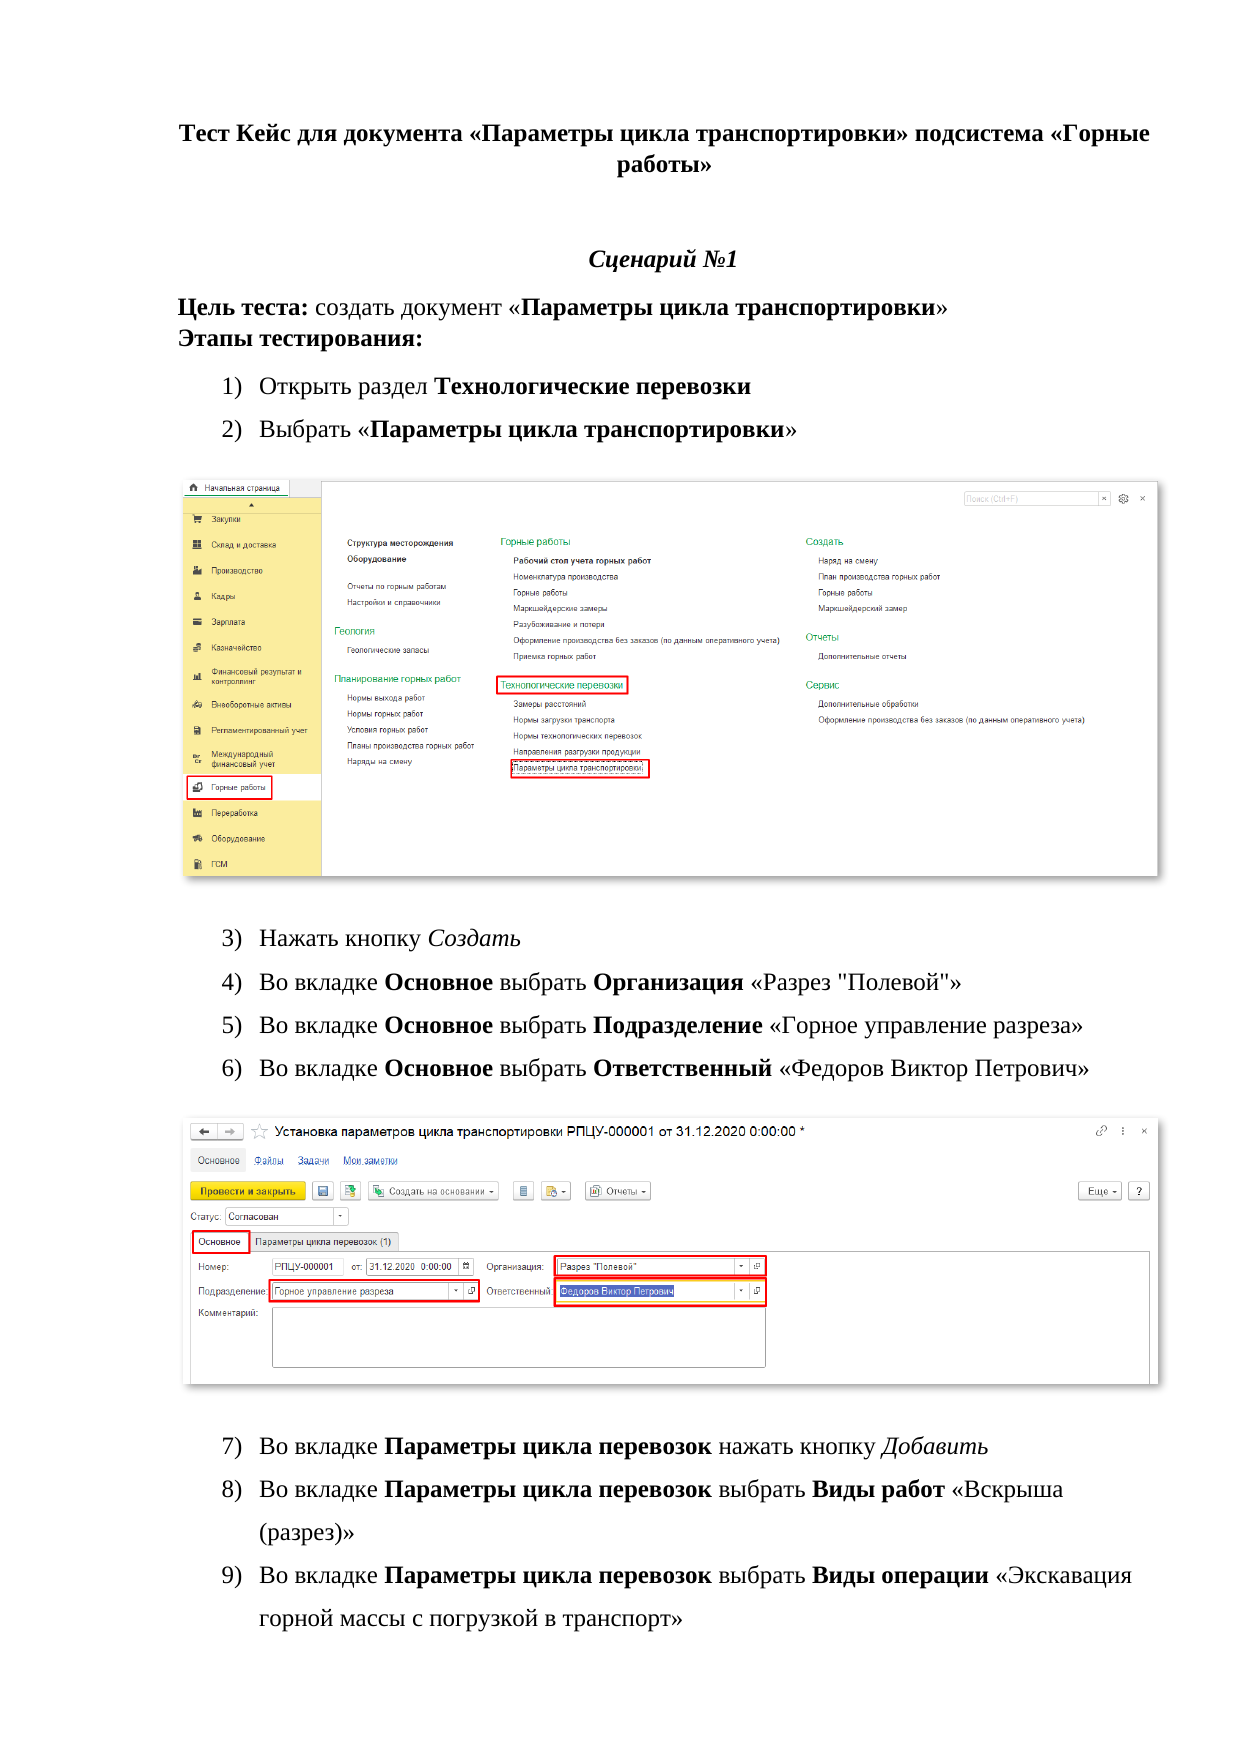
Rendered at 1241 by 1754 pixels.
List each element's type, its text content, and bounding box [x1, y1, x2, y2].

list Открыть раздел Технологические перевозки [221, 371, 1152, 400]
list Во вкладке Параметры цикла перевозок нажать кнопку Добавить [221, 1431, 1152, 1459]
list Во вкладке Основное выбрать Организация «Разрез "Полевой"» [221, 967, 1152, 995]
list Во вкладке Основное выбрать Ответственный «Федоров Виктор Петрович» [221, 1053, 1152, 1082]
picture [183, 480, 1158, 876]
text Цель теста: создать документ «Параметры цикла транспортировки» Этапы тестирования: [177, 292, 1152, 352]
list Во вкладке Основное выбрать Подразделение «Горное управление разреза» [221, 1010, 1152, 1038]
picture [183, 1118, 1158, 1384]
list Выбрать «Параметры цикла транспортировки» [221, 414, 1152, 443]
list Нажать кнопку Создать [221, 923, 1152, 952]
list Во вкладке Параметры цикла перевозок выбрать Виды операции «Экскавация горной массы с погрузкой в транспорт» [221, 1560, 1152, 1632]
text Тест Кейс для документа «Параметры цикла транспортировки» подсистема «Горные работы» [177, 118, 1152, 178]
list Во вкладке Параметры цикла перевозок выбрать Виды работ «Вскрыша (разрез)» [221, 1474, 1152, 1546]
text Сценарий №1 [177, 244, 1152, 273]
